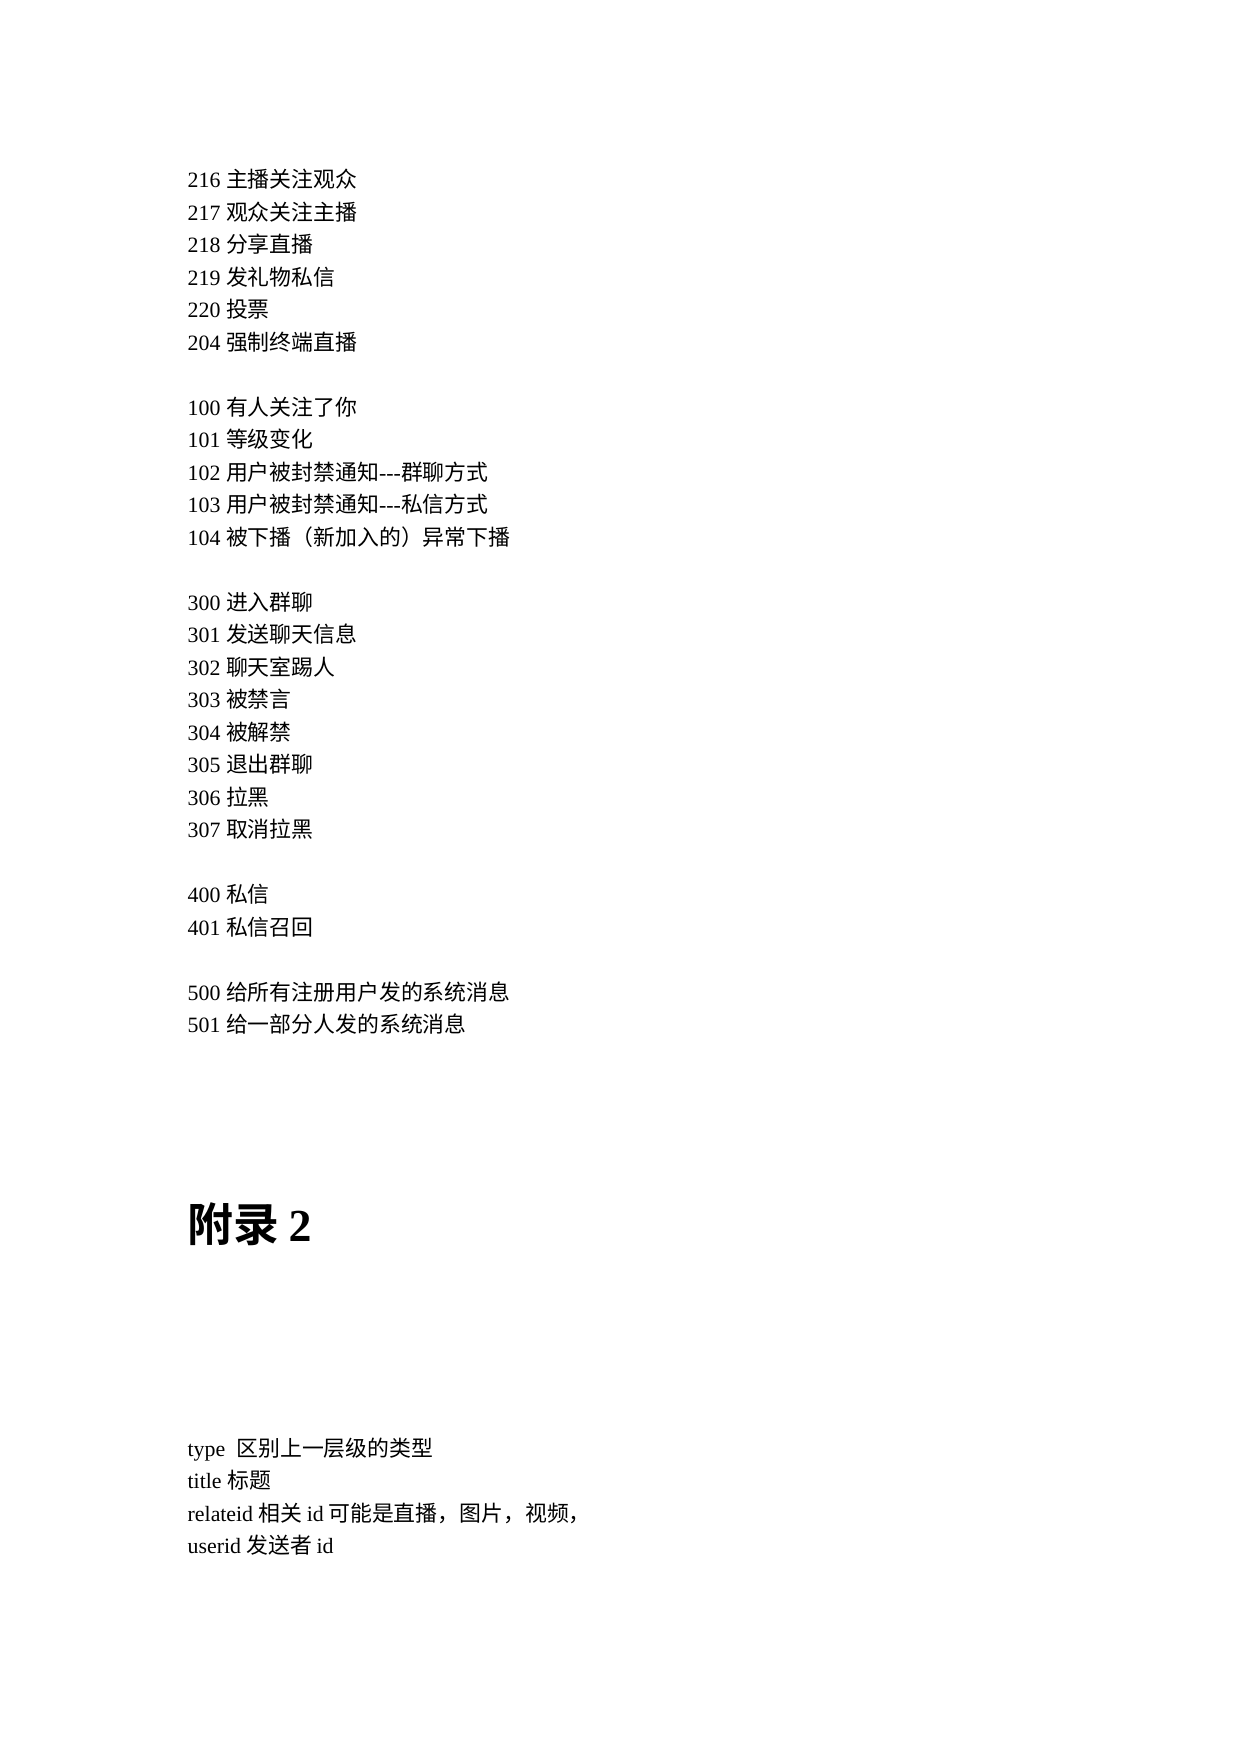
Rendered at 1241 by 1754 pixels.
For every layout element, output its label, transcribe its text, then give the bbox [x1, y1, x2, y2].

text 302 聊天室踢人 [187, 649, 1053, 682]
text 305 退出群聊 [187, 747, 1053, 779]
text 104 被下播（新加入的）异常下播 [187, 519, 1053, 552]
text 103 用户被封禁通知---私信方式 [187, 487, 1053, 519]
text 303 被禁言 [187, 682, 1053, 714]
text 102 用户被封禁通知---群聊方式 [187, 454, 1053, 487]
text 501 给一部分人发的系统消息 [187, 1007, 1053, 1039]
text 400 私信 [187, 877, 1053, 909]
text 218 分享直播 [187, 227, 1053, 259]
subtitle 附录2 [187, 1172, 1053, 1270]
text 304 被解禁 [187, 714, 1053, 747]
text 401 私信召回 [187, 909, 1053, 942]
text type 区别上一层级的类型 [187, 1430, 1053, 1463]
text 219 发礼物私信 [187, 259, 1053, 292]
text title 标题 [187, 1463, 1053, 1495]
text 220 投票 [187, 292, 1053, 324]
text 301 发送聊天信息 [187, 617, 1053, 649]
text relateid 相关id可能是直播，图片，视频， [187, 1495, 1053, 1528]
text 500 给所有注册用户发的系统消息 [187, 974, 1053, 1007]
text 217 观众关注主播 [187, 194, 1053, 227]
text userid 发送者id [187, 1528, 1053, 1560]
text 307 取消拉黑 [187, 812, 1053, 844]
text 204 强制终端直播 [187, 324, 1053, 357]
text 100 有人关注了你 [187, 389, 1053, 422]
text 101 等级变化 [187, 422, 1053, 454]
text 300 进入群聊 [187, 584, 1053, 617]
text 216 主播关注观众 [187, 162, 1053, 194]
text 306 拉黑 [187, 779, 1053, 812]
